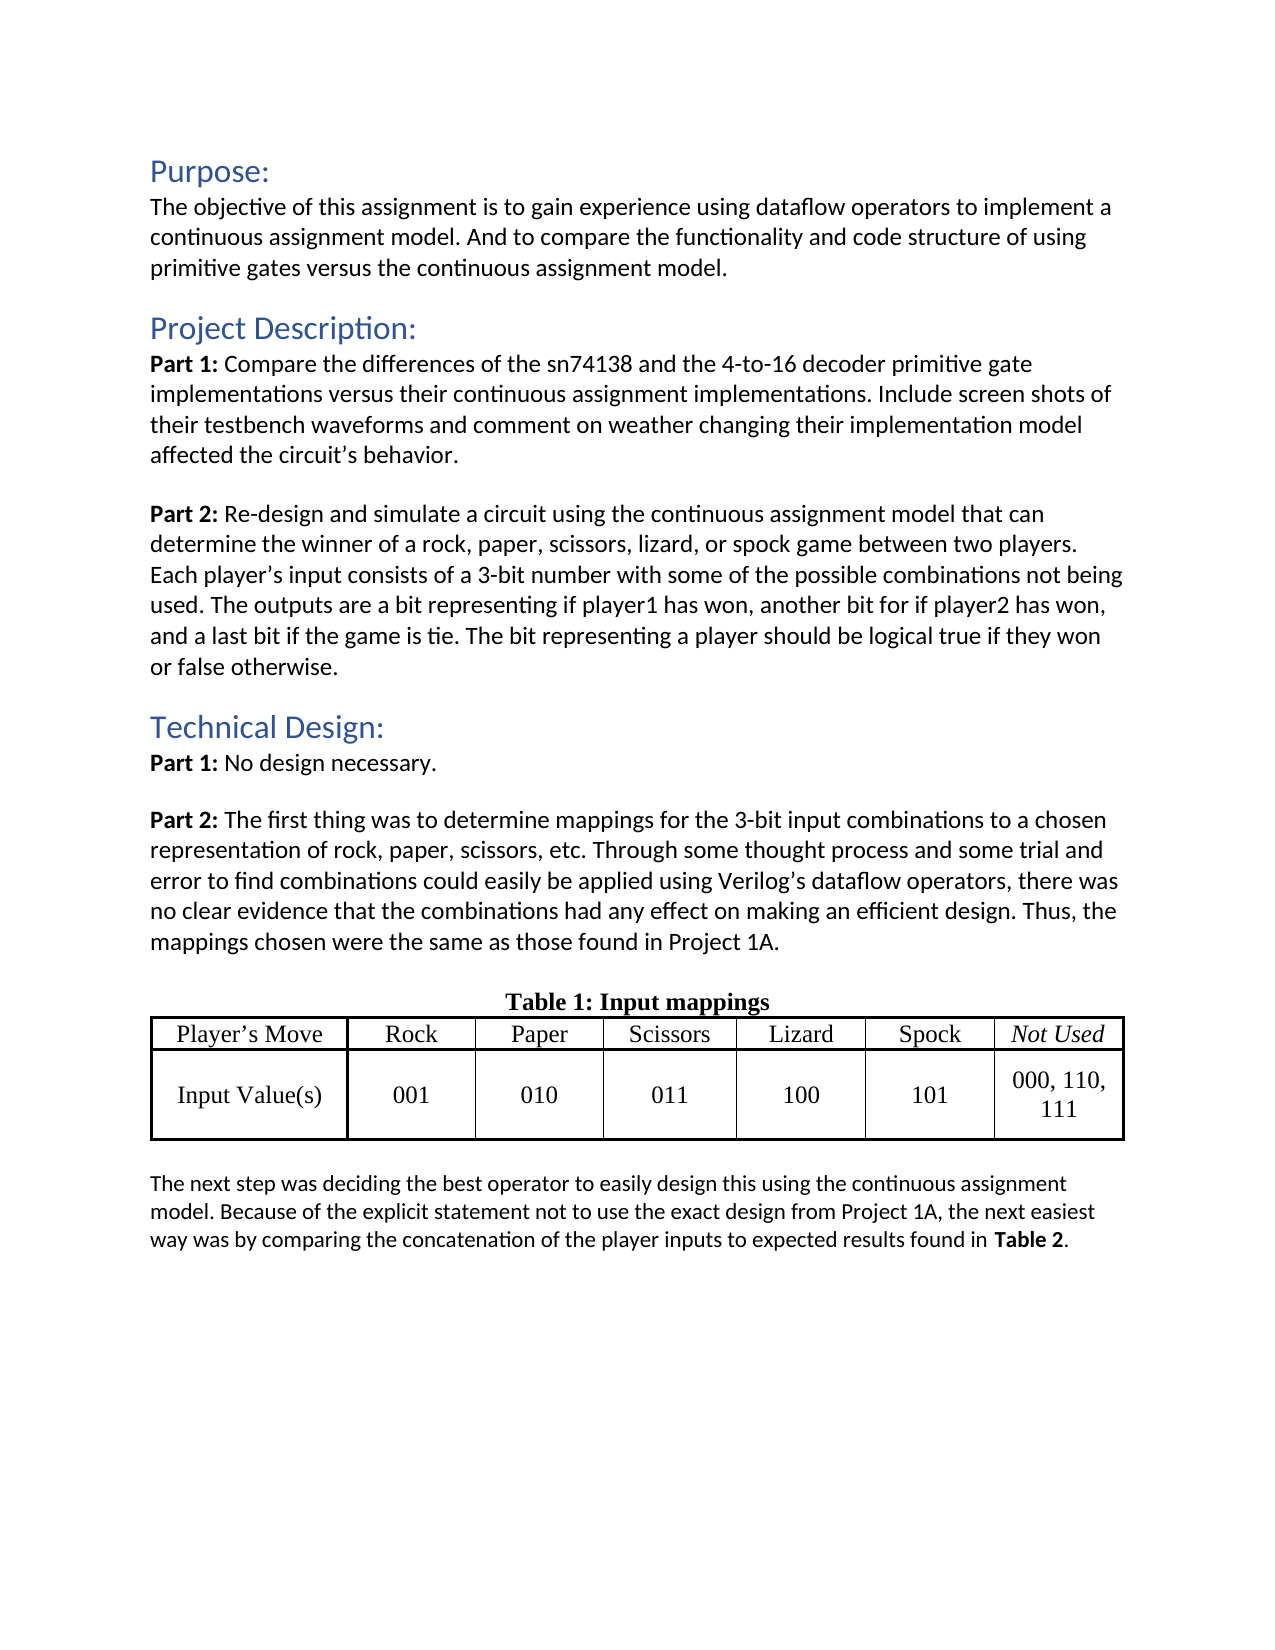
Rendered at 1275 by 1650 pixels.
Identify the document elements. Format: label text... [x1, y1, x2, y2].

table_header Spock [866, 1019, 994, 1048]
table_header Rock [349, 1019, 475, 1048]
table_header Not Used [995, 1019, 1122, 1048]
table_cell 011 [604, 1051, 736, 1138]
table_cell 000, 110, 111 [995, 1051, 1122, 1138]
subtitle Project Description: [150, 307, 1125, 348]
text Table 1: Input mappings [150, 987, 1125, 1016]
text Part 1: Compare the differences of the sn74138 and the 4-to-16 decoder primitive gate implementations versus their continuous assignment implementations. Include screen shots of their testbench waveforms and comment on weather changing their implementation model affected the circuit’s behavior. [150, 348, 1125, 470]
table_cell 101 [866, 1051, 994, 1138]
table_cell 100 [737, 1051, 865, 1138]
table_header Lizard [737, 1019, 865, 1048]
text Part 2: The first thing was to determine mappings for the 3-bit input combinations to a chosen representation of rock, paper, scissors, etc. Through some thought process and some trial and error to find combinations could easily be applied using Verilog’s dataflow operators, there was no clear evidence that the combinations had any effect on making an efficient design. Thus, the mappings chosen were the same as those found in Project 1A. [150, 804, 1125, 956]
text Part 2: Re-design and simulate a circuit using the continuous assignment model that can determine the winner of a rock, paper, scissors, lizard, or spock game between two players. Each player’s input consists of a 3-bit number with some of the possible combinations not being used. The outputs are a bit representing if player1 has won, another bit for if player2 has won, and a last bit if the game is tie. The bit representing a player should be logical true if they won or false otherwise. [150, 498, 1125, 681]
table_cell 001 [349, 1051, 475, 1138]
table_header Paper [476, 1019, 603, 1048]
table_cell Input Value(s) [153, 1051, 346, 1138]
table_cell 010 [476, 1051, 603, 1138]
text Part 1: No design necessary. [150, 747, 1125, 777]
table_header Scissors [604, 1019, 736, 1048]
text The objective of this assignment is to gain experience using dataflow operators to implement a continuous assignment model. And to compare the functionality and code structure of using primitive gates versus the continuous assignment model. [150, 191, 1125, 282]
subtitle Purpose: [150, 150, 1125, 191]
text The next step was deciding the best operator to easily design this using the continuous assignment model. Because of the explicit statement not to use the exact design from Project 1A, the next easiest way was by comparing the concatenation of the player inputs to expected results found in Table 2. [150, 1169, 1125, 1253]
subtitle Technical Design: [150, 706, 1125, 747]
table_header Player’s Move [153, 1019, 346, 1048]
